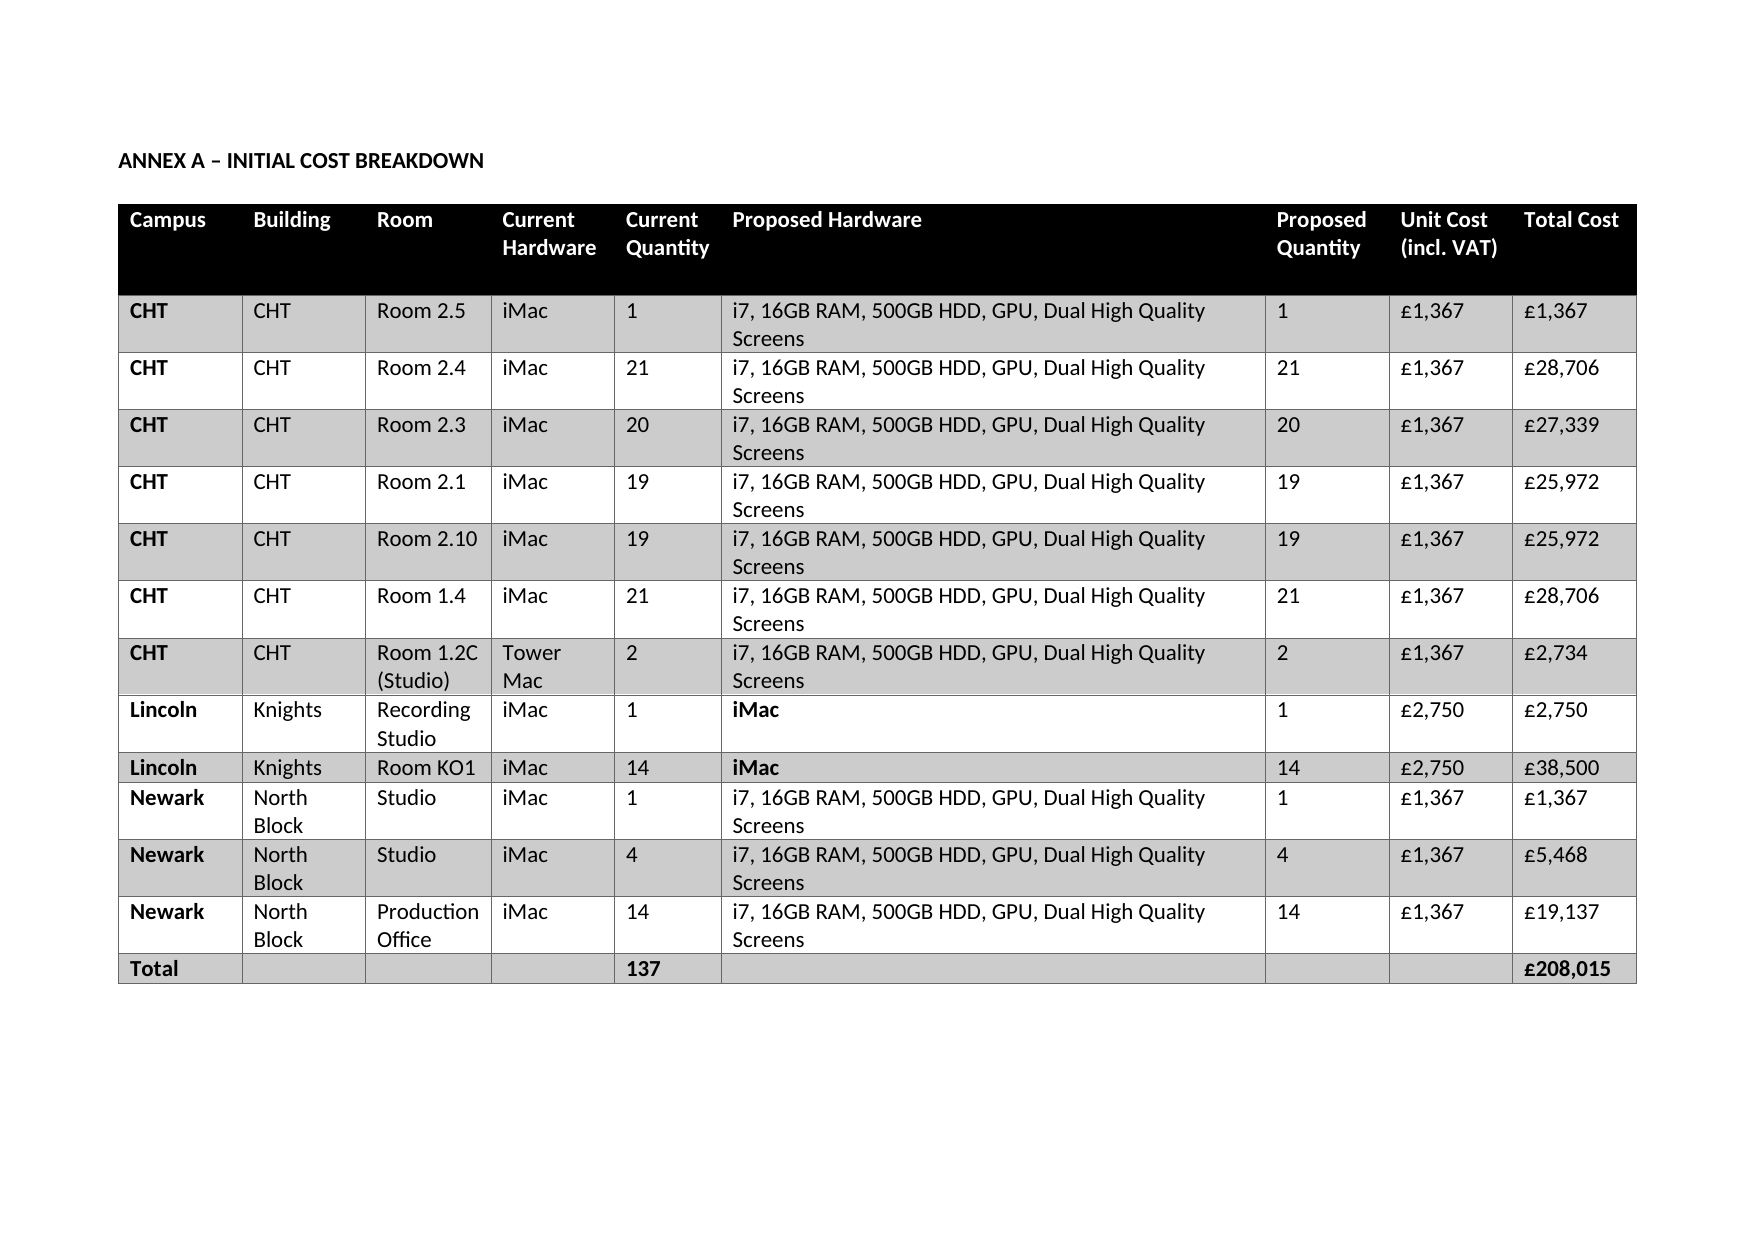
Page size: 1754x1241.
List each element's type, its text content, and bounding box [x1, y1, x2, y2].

table_header Room [366, 205, 491, 295]
table_cell 20 [615, 410, 721, 466]
table_cell £2,734 [1513, 639, 1636, 694]
table_header Unit Cost (incl. VAT) [1390, 205, 1512, 295]
table_cell 21 [615, 353, 721, 409]
table_cell Room 2.10 [366, 524, 491, 580]
table_cell i7, 16GB RAM, 500GB HDD, GPU, Dual High Quality Screens [722, 353, 1265, 409]
table_cell i7, 16GB RAM, 500GB HDD, GPU, Dual High Quality Screens [722, 783, 1265, 839]
table_cell iMac [492, 467, 614, 523]
table_cell Recording Studio [366, 696, 491, 752]
table_cell £1,367 [1390, 581, 1512, 637]
table_cell Knights [243, 696, 365, 752]
table_cell £19,137 [1513, 897, 1636, 953]
table_cell 1 [615, 296, 721, 352]
table_cell 19 [615, 467, 721, 523]
table_cell 21 [615, 581, 721, 637]
table_cell 1 [615, 783, 721, 839]
table_cell i7, 16GB RAM, 500GB HDD, GPU, Dual High Quality Screens [722, 296, 1265, 352]
table_header Proposed Quantity [1266, 205, 1389, 295]
table_cell [1266, 954, 1389, 983]
table_cell 4 [1266, 840, 1389, 896]
table_cell Studio [366, 840, 491, 896]
table_cell CHT [119, 581, 242, 637]
table_cell £1,367 [1390, 783, 1512, 839]
table_cell CHT [243, 639, 365, 694]
subtitle ANNEX a – iNITIAL cOST bREAKDOWN [118, 146, 1636, 174]
table_cell CHT [119, 296, 242, 352]
table_cell 19 [615, 524, 721, 580]
table_cell 1 [1266, 783, 1389, 839]
table_cell iMac [492, 581, 614, 637]
table_header Campus [119, 205, 242, 295]
table_cell Room 1.4 [366, 581, 491, 637]
table_cell 20 [1266, 410, 1389, 466]
table_cell Tower Mac [492, 639, 614, 694]
table_cell CHT [243, 410, 365, 466]
table_cell Newark [119, 783, 242, 839]
table_cell £1,367 [1390, 353, 1512, 409]
table_cell 2 [615, 639, 721, 694]
table_cell [243, 954, 365, 983]
table_cell CHT [119, 353, 242, 409]
table_cell i7, 16GB RAM, 500GB HDD, GPU, Dual High Quality Screens [722, 639, 1265, 694]
table_cell North Block [243, 897, 365, 953]
table_cell [722, 954, 1265, 983]
table_cell 1 [1266, 296, 1389, 352]
table_cell £5,468 [1513, 840, 1636, 896]
table_cell £27,339 [1513, 410, 1636, 466]
table_cell i7, 16GB RAM, 500GB HDD, GPU, Dual High Quality Screens [722, 840, 1265, 896]
table_cell iMac [492, 696, 614, 752]
table_cell Lincoln [119, 753, 242, 782]
table_cell £1,367 [1390, 410, 1512, 466]
table_cell 1 [1266, 696, 1389, 752]
table_cell CHT [243, 467, 365, 523]
table_cell Room 2.3 [366, 410, 491, 466]
table_cell iMac [492, 753, 614, 782]
table_cell [492, 954, 614, 983]
table_cell 21 [1266, 353, 1389, 409]
table_cell Studio [366, 783, 491, 839]
table_cell iMac [492, 783, 614, 839]
table_cell CHT [243, 581, 365, 637]
table_cell £1,367 [1513, 296, 1636, 352]
table_cell £38,500 [1513, 753, 1636, 782]
table_cell 14 [1266, 897, 1389, 953]
table_cell £2,750 [1390, 696, 1512, 752]
table_cell 19 [1266, 467, 1389, 523]
table_cell £28,706 [1513, 353, 1636, 409]
table_cell Room 2.5 [366, 296, 491, 352]
table_cell £1,367 [1390, 840, 1512, 896]
table_cell Newark [119, 897, 242, 953]
table_cell Room 1.2C (Studio) [366, 639, 491, 694]
table_cell [366, 954, 491, 983]
table_cell iMac [492, 296, 614, 352]
table_cell Total [119, 954, 242, 983]
table_cell Production Office [366, 897, 491, 953]
table_header Current Quantity [615, 205, 721, 295]
table_cell iMac [722, 696, 1265, 752]
table_header Total Cost [1513, 205, 1636, 295]
table_header Building [243, 205, 365, 295]
table_cell iMac [492, 897, 614, 953]
table_cell i7, 16GB RAM, 500GB HDD, GPU, Dual High Quality Screens [722, 524, 1265, 580]
table_cell North Block [243, 783, 365, 839]
table_cell iMac [492, 353, 614, 409]
table_cell £1,367 [1390, 296, 1512, 352]
table_cell CHT [243, 353, 365, 409]
table_cell Room KO1 [366, 753, 491, 782]
table_cell £1,367 [1390, 524, 1512, 580]
table_header Current Hardware [492, 205, 614, 295]
table_cell £25,972 [1513, 467, 1636, 523]
table_cell Newark [119, 840, 242, 896]
table_cell [1390, 954, 1512, 983]
table_cell CHT [119, 410, 242, 466]
table_cell 14 [615, 897, 721, 953]
table_cell 21 [1266, 581, 1389, 637]
table_cell £1,367 [1390, 897, 1512, 953]
table_cell i7, 16GB RAM, 500GB HDD, GPU, Dual High Quality Screens [722, 897, 1265, 953]
table_cell 14 [1266, 753, 1389, 782]
table_cell CHT [243, 296, 365, 352]
table_cell £1,367 [1390, 467, 1512, 523]
table_cell Lincoln [119, 696, 242, 752]
table_cell Knights [243, 753, 365, 782]
table_cell 14 [615, 753, 721, 782]
table_cell Room 2.4 [366, 353, 491, 409]
table_cell 137 [615, 954, 721, 983]
table_cell North Block [243, 840, 365, 896]
table_cell 4 [615, 840, 721, 896]
table_cell £2,750 [1390, 753, 1512, 782]
table_cell i7, 16GB RAM, 500GB HDD, GPU, Dual High Quality Screens [722, 581, 1265, 637]
table_cell iMac [492, 524, 614, 580]
table_cell iMac [722, 753, 1265, 782]
table_cell £25,972 [1513, 524, 1636, 580]
table_cell CHT [243, 524, 365, 580]
table_cell £2,750 [1513, 696, 1636, 752]
table_cell Room 2.1 [366, 467, 491, 523]
table_cell £28,706 [1513, 581, 1636, 637]
table_cell 19 [1266, 524, 1389, 580]
table_cell £1,367 [1390, 639, 1512, 694]
table_cell CHT [119, 467, 242, 523]
table_cell 2 [1266, 639, 1389, 694]
table_header Proposed Hardware [722, 205, 1265, 295]
table_cell £208,015 [1513, 954, 1636, 983]
table_cell £1,367 [1513, 783, 1636, 839]
table_cell CHT [119, 524, 242, 580]
table_cell i7, 16GB RAM, 500GB HDD, GPU, Dual High Quality Screens [722, 410, 1265, 466]
table_cell CHT [119, 639, 242, 694]
table_cell iMac [492, 840, 614, 896]
table_cell 1 [615, 696, 721, 752]
table_cell iMac [492, 410, 614, 466]
table_cell i7, 16GB RAM, 500GB HDD, GPU, Dual High Quality Screens [722, 467, 1265, 523]
